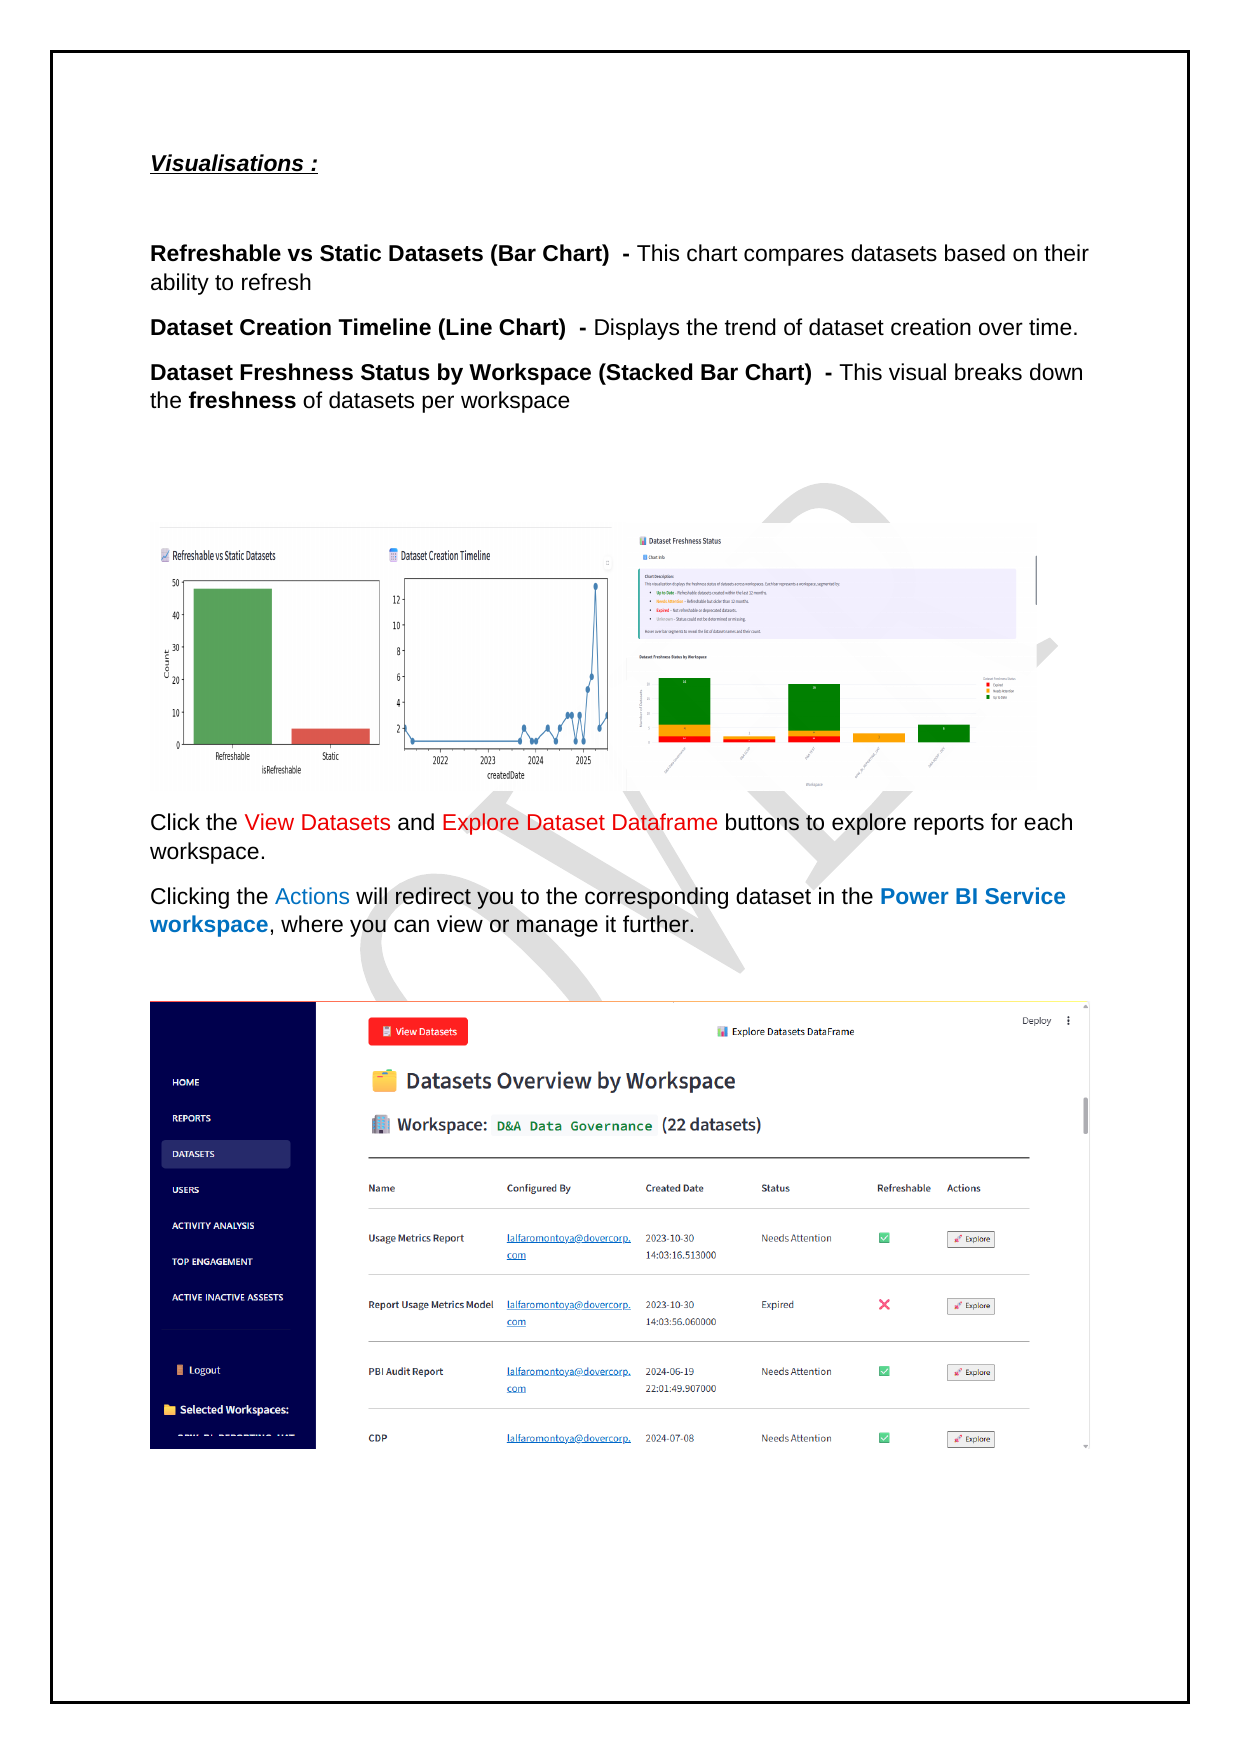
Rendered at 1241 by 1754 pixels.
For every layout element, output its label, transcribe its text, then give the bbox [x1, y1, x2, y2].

text Clicking the Actions will redirect you to the corresponding dataset in the Power BI Service workspace, where you can view or manage it further. [150, 883, 1090, 938]
picture [150, 1001, 1091, 1449]
text Dataset Creation Timeline (Line Chart) - Displays the trend of dataset creation over time. [150, 314, 1090, 340]
text Refreshable vs Static Datasets (Bar Chart) - This chart compares datasets based on their ability to refresh [150, 240, 1090, 295]
text Dataset Freshness Status by Workspace (Stacked Bar Chart) - This visual breaks down the freshness of datasets per workspace [150, 359, 1090, 414]
text Visualisations : [150, 150, 1090, 176]
picture [150, 522, 1037, 791]
text Click the View Datasets and Explore Dataset Dataframe buttons to explore reports for each workspace. [150, 809, 1090, 864]
